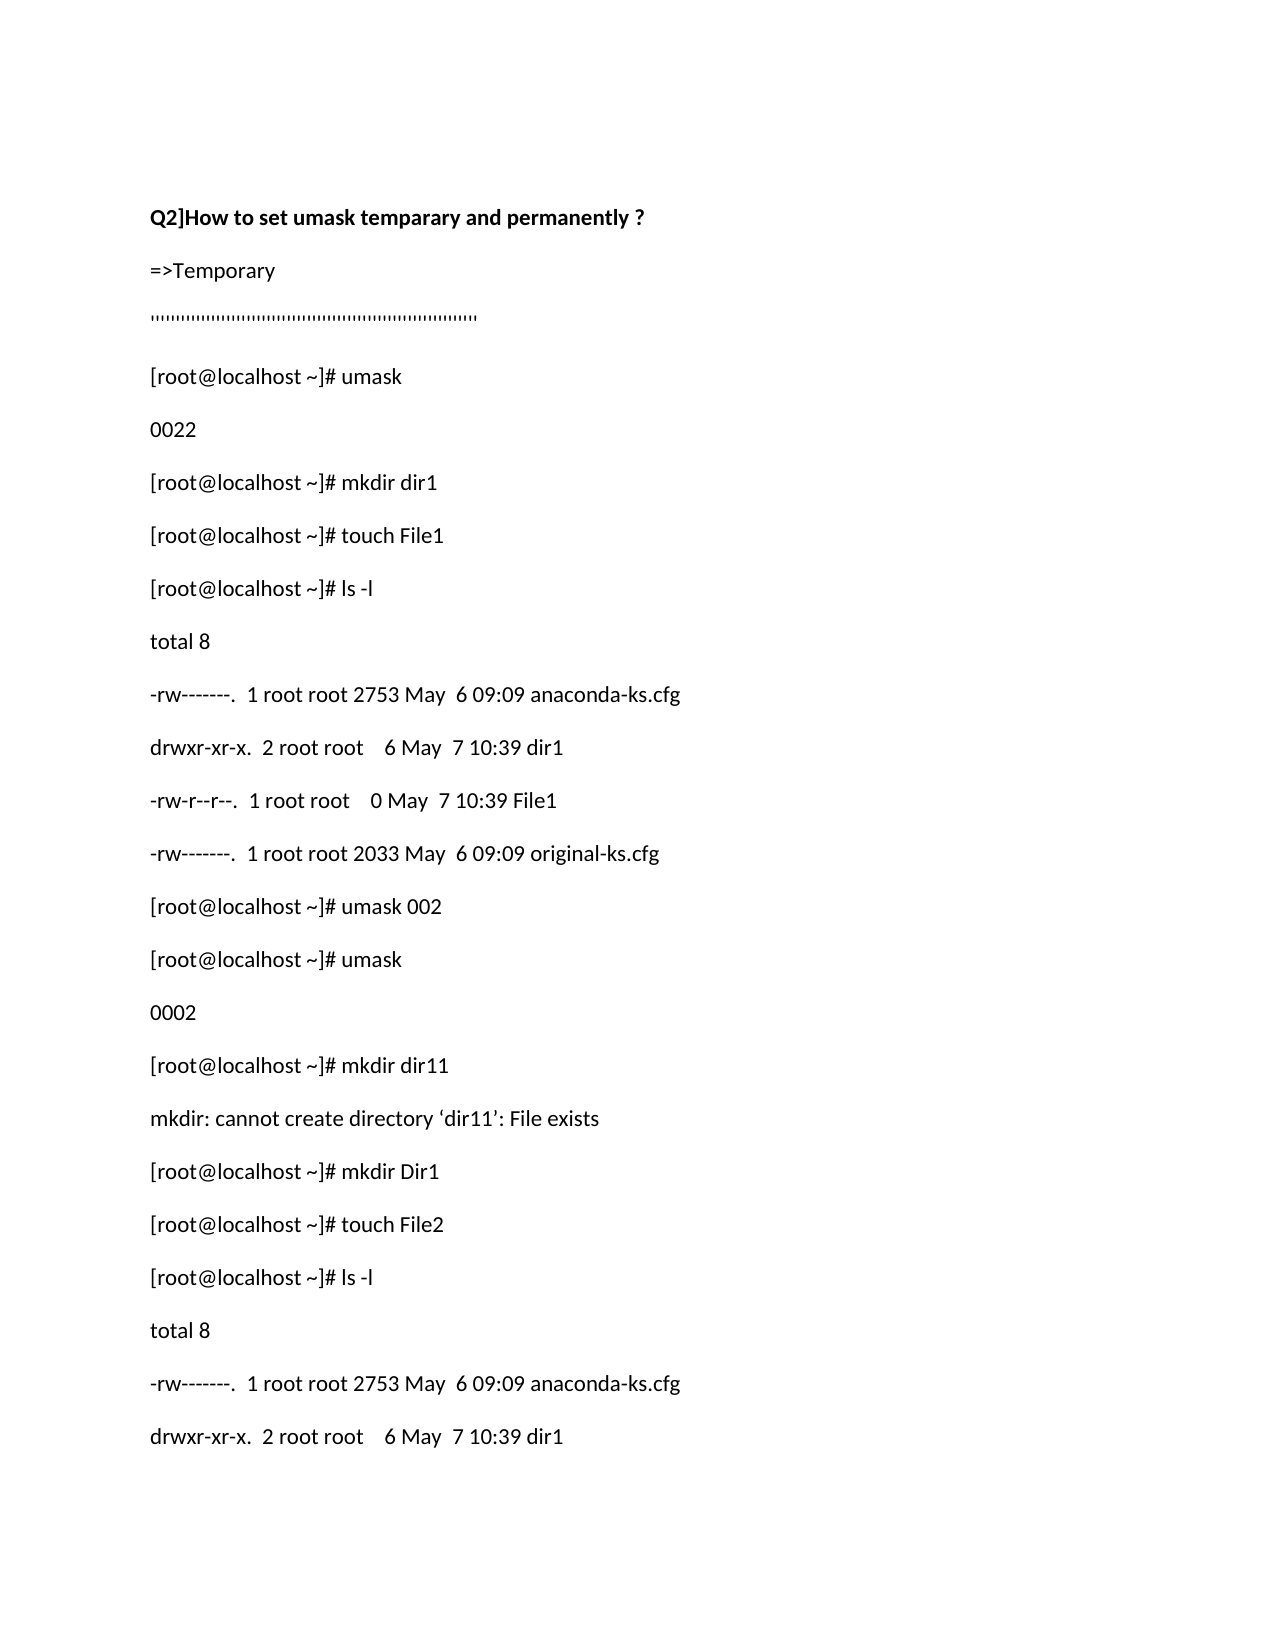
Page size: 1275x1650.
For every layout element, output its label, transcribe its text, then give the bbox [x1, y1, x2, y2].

text [root@localhost ~]# touch File1 [150, 521, 1125, 549]
text [root@localhost ~]# umask [150, 945, 1125, 973]
text total 8 [150, 627, 1125, 655]
text [root@localhost ~]# ls -l [150, 574, 1125, 602]
text [root@localhost ~]# mkdir dir11 [150, 1051, 1125, 1079]
text [root@localhost ~]# umask [150, 362, 1125, 390]
text [root@localhost ~]# mkdir dir1 [150, 468, 1125, 496]
text -rw-------. 1 root root 2753 May 6 09:09 anaconda-ks.cfg [150, 1369, 1125, 1397]
text [root@localhost ~]# umask 002 [150, 892, 1125, 920]
text -rw-r--r--. 1 root root 0 May 7 10:39 File1 [150, 786, 1125, 814]
text [root@localhost ~]# mkdir Dir1 [150, 1157, 1125, 1185]
text 0022 [150, 415, 1125, 443]
text Q2]How to set umask temparary and permanently ? [150, 203, 1125, 231]
text ''''''''''''''''''''''''''''''''''''''''''''''''''''''''''''''''' [150, 309, 1125, 337]
text drwxr-xr-x. 2 root root 6 May 7 10:39 dir1 [150, 733, 1125, 761]
text total 8 [150, 1316, 1125, 1344]
text [root@localhost ~]# touch File2 [150, 1210, 1125, 1238]
text [root@localhost ~]# ls -l [150, 1263, 1125, 1291]
text -rw-------. 1 root root 2753 May 6 09:09 anaconda-ks.cfg [150, 680, 1125, 708]
text =>Temporary [150, 256, 1125, 284]
text 0002 [150, 998, 1125, 1026]
text drwxr-xr-x. 2 root root 6 May 7 10:39 dir1 [150, 1422, 1125, 1451]
text mkdir: cannot create directory ‘dir11’: File exists [150, 1104, 1125, 1132]
text -rw-------. 1 root root 2033 May 6 09:09 original-ks.cfg [150, 839, 1125, 867]
